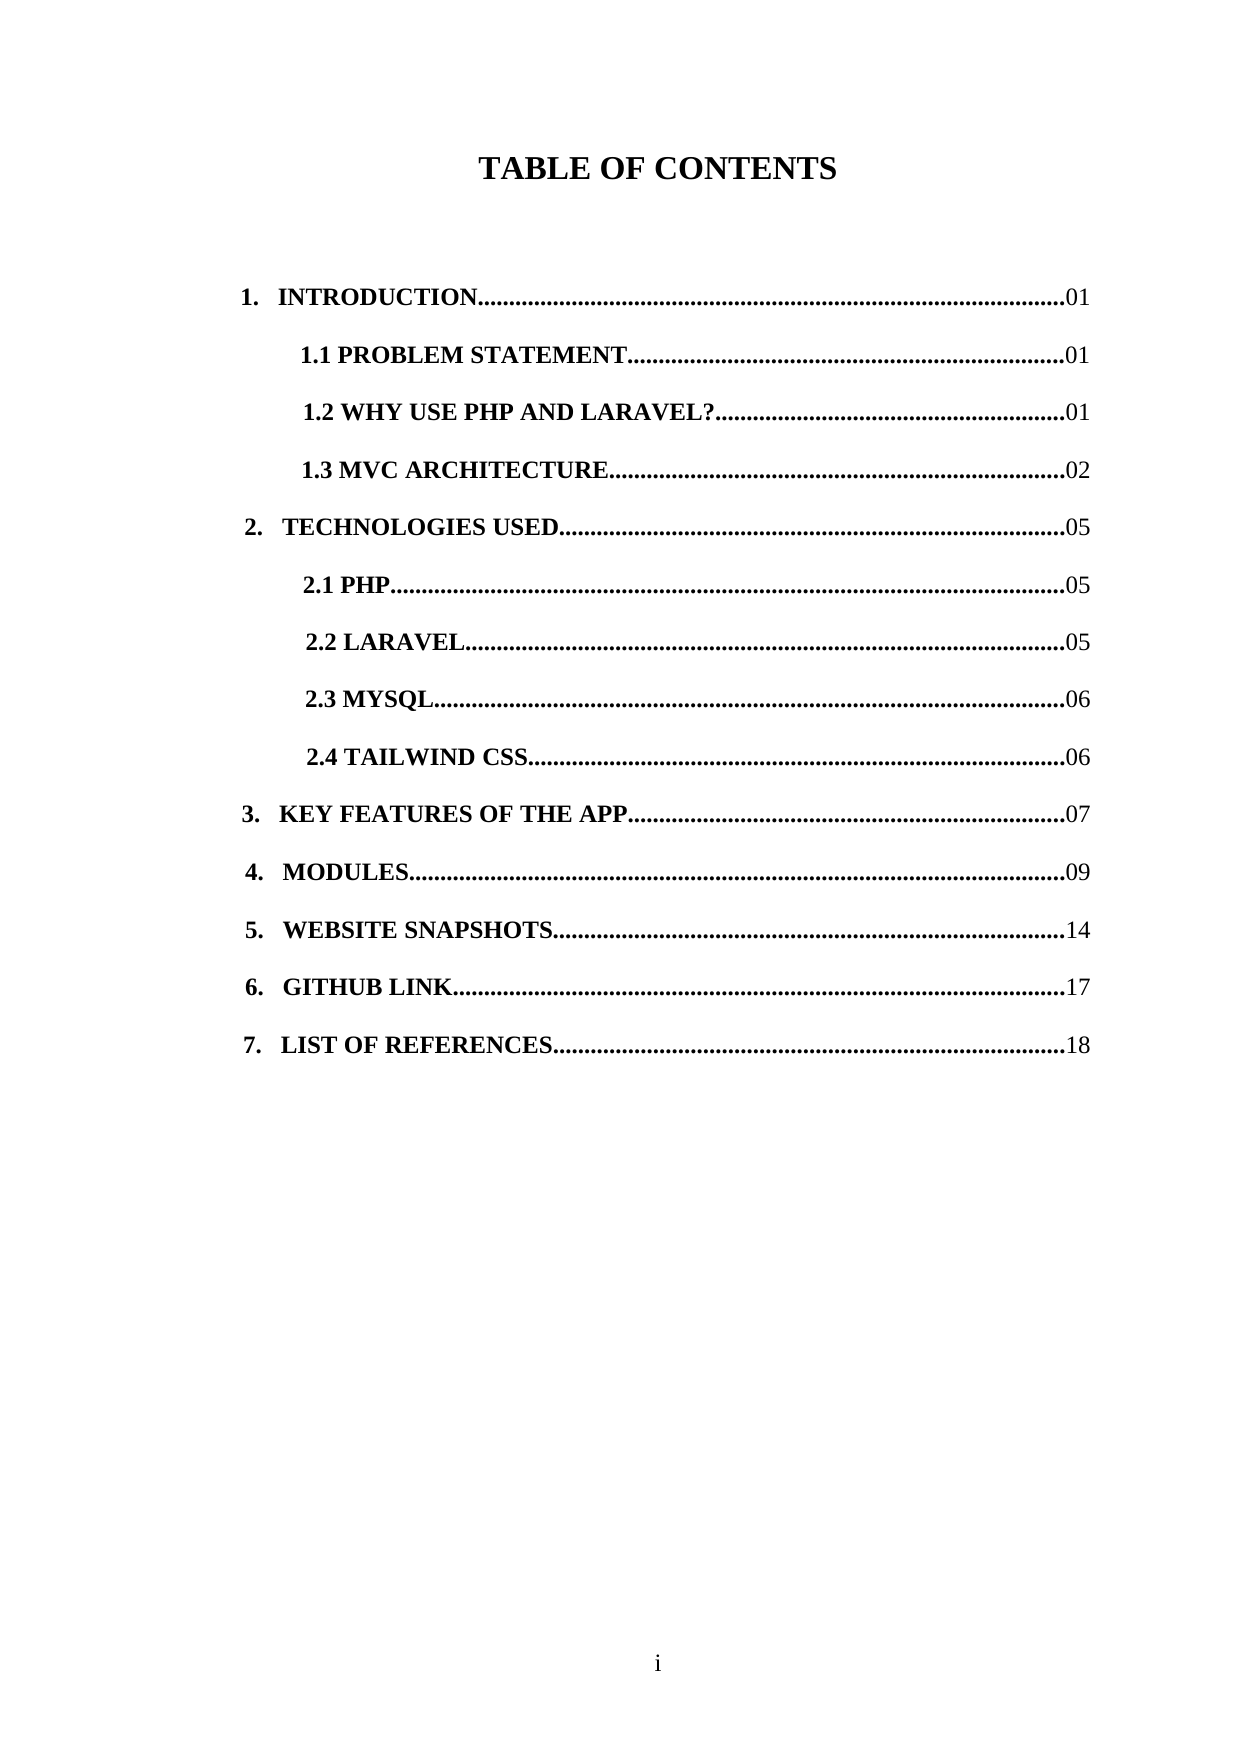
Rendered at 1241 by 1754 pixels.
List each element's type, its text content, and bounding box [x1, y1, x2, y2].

text TABLE OF CONTENTS [241, 148, 1074, 187]
text i [175, 1648, 1140, 1677]
